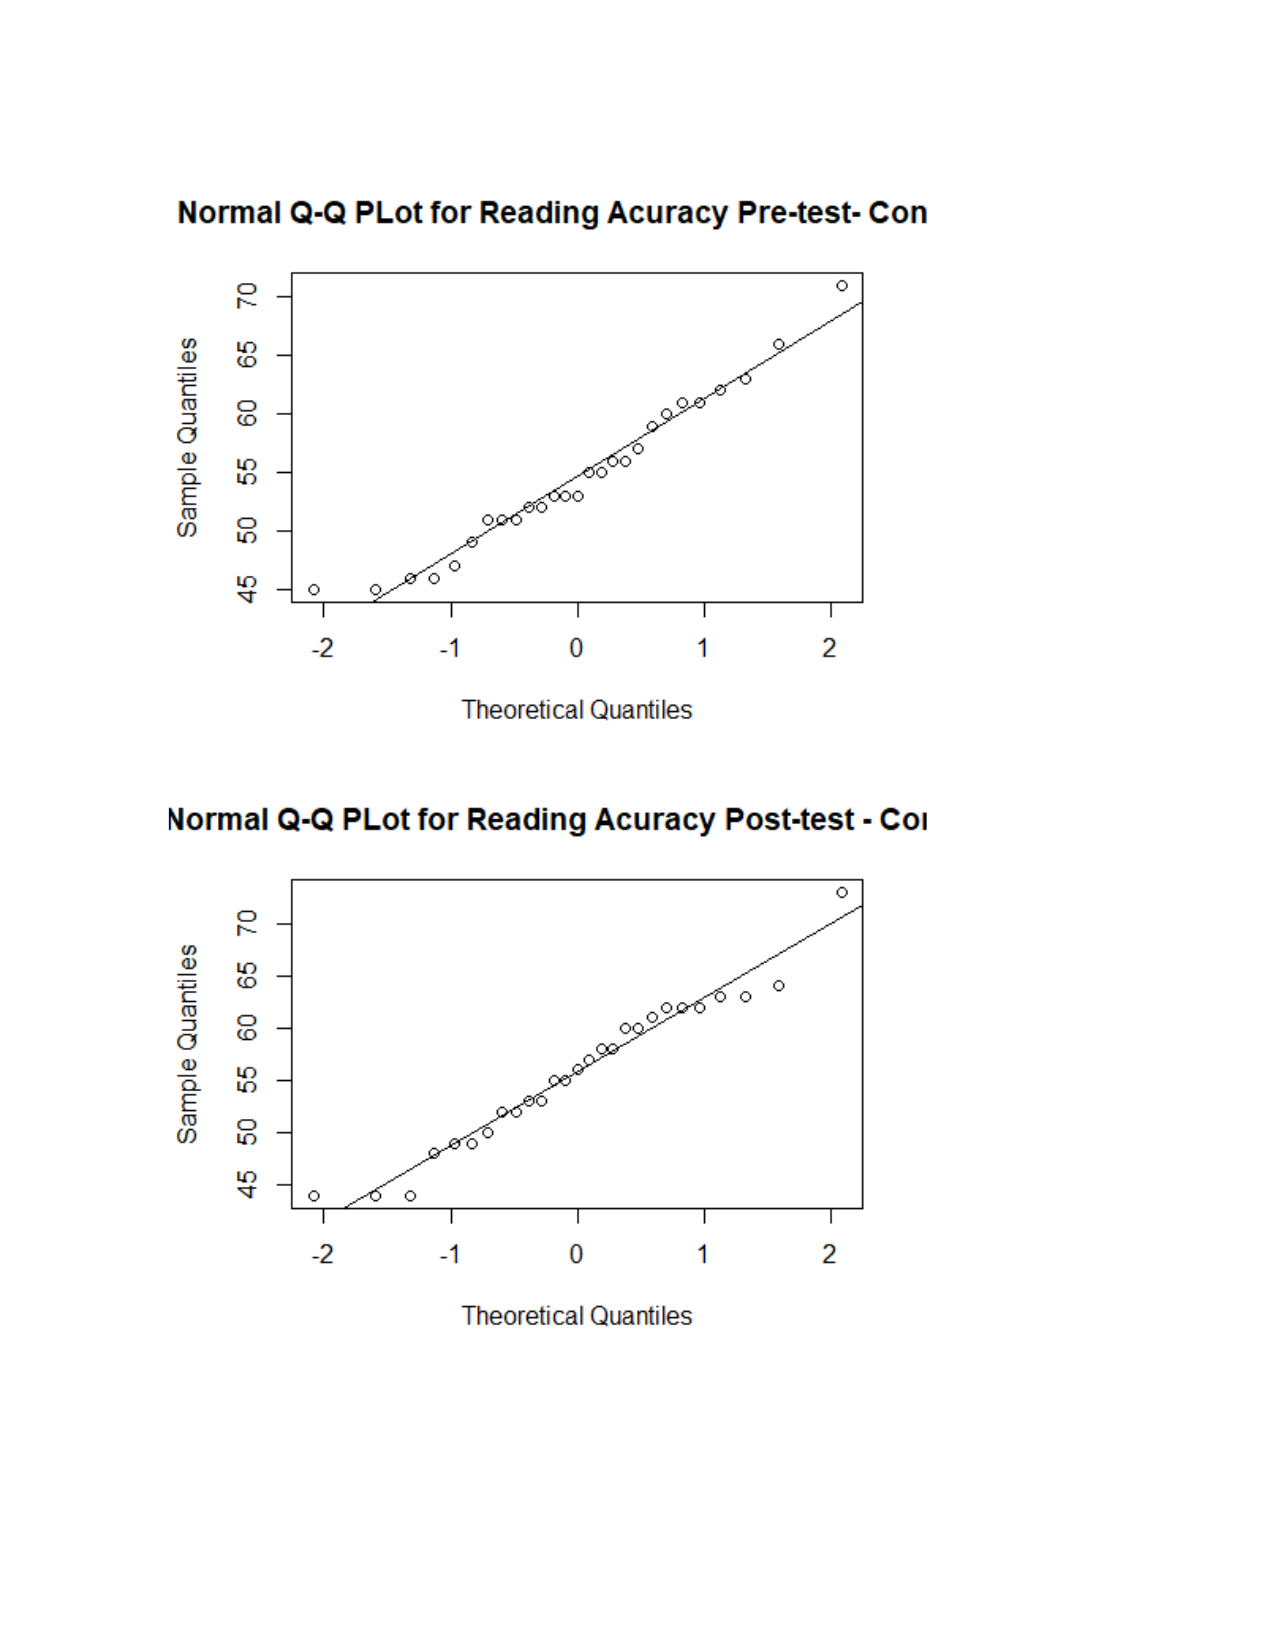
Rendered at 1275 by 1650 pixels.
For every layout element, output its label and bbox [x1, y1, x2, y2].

picture [168, 150, 927, 1363]
